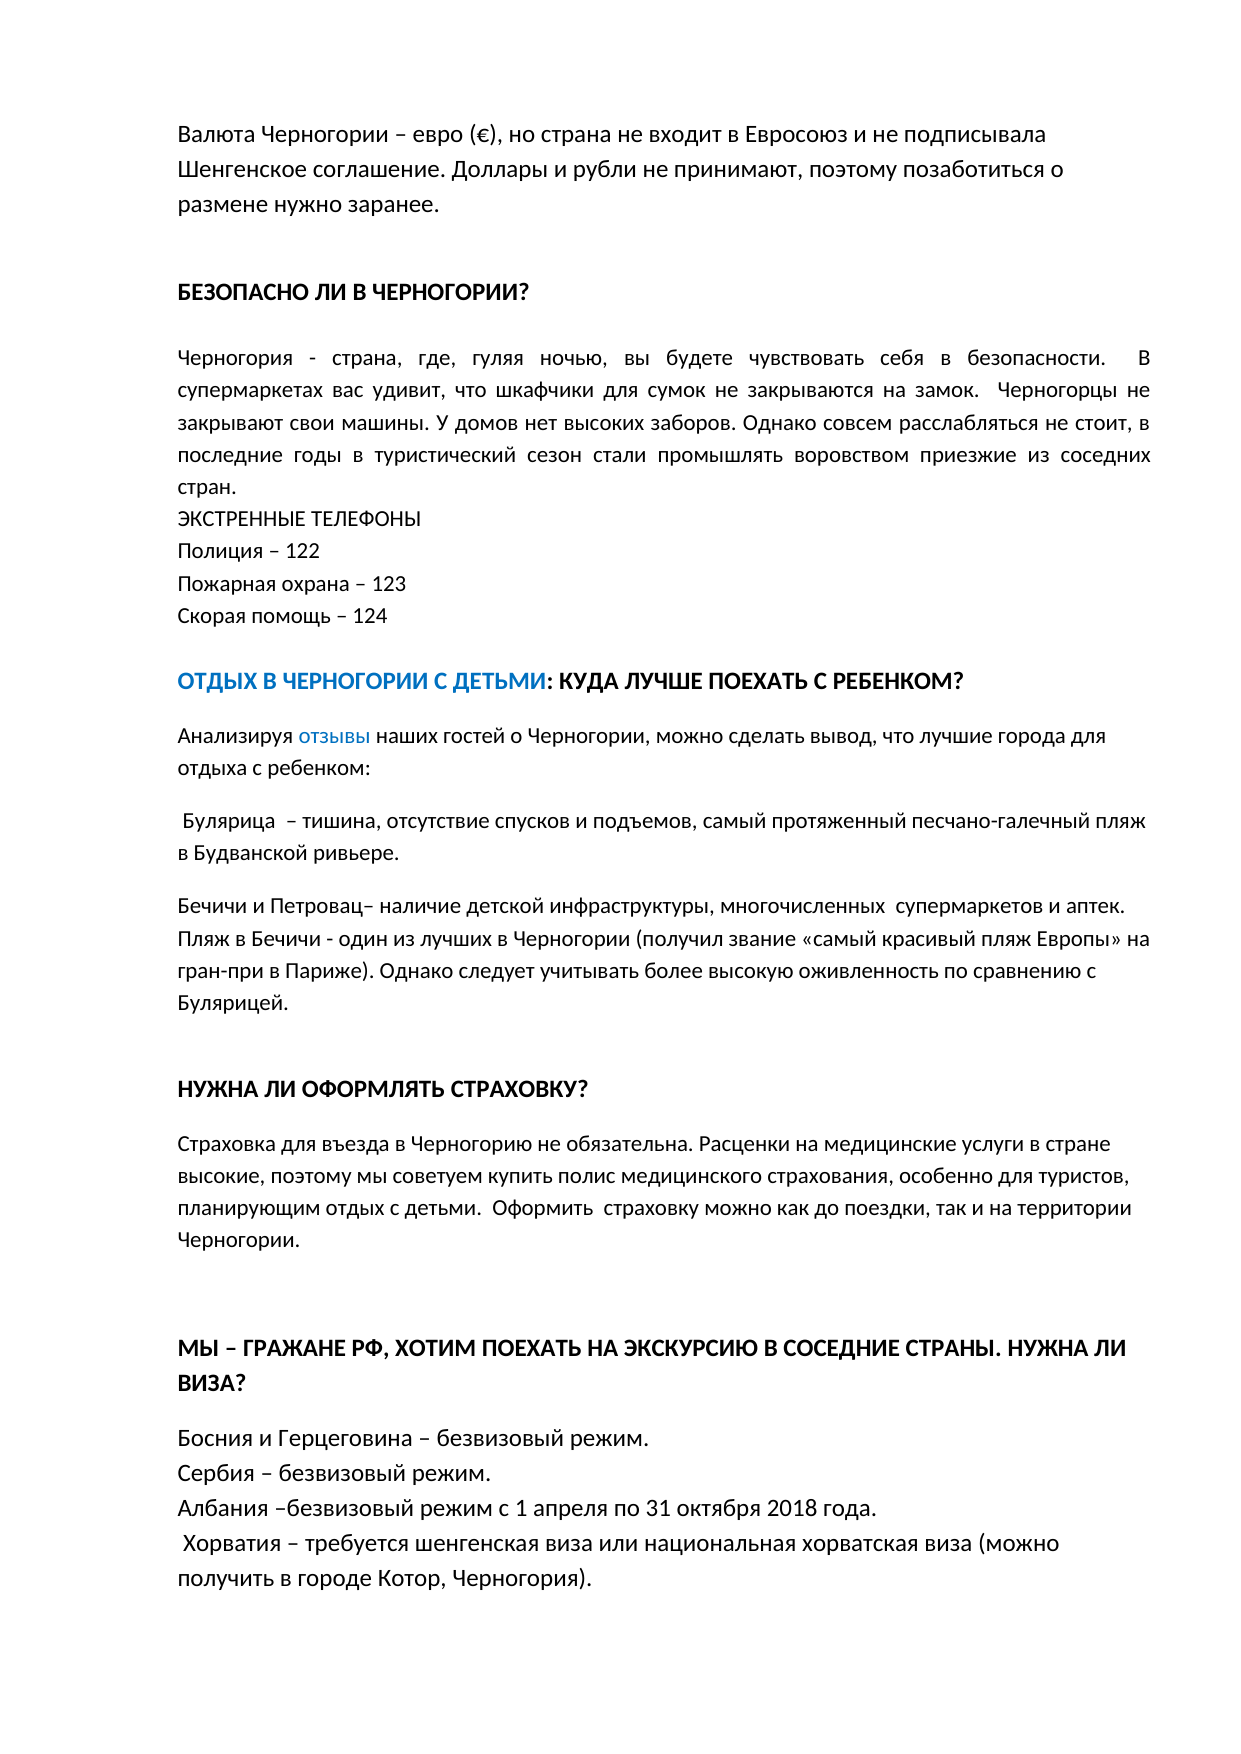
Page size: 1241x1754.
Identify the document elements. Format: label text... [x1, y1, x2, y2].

text Сербия – безвизовый режим. [177, 1457, 1152, 1488]
text Валюта Черногории – евро (€), но страна не входит в Евросоюз и не подписывала Шенгенское соглашение. Доллары и рубли не принимают, поэтому позаботиться о размене нужно заранее. [177, 118, 1152, 219]
text Черногория - страна, где, гуляя ночью, вы будете чувствовать себя в безопасности. В супермаркетах вас удивит, что шкафчики для сумок не закрываются на замок. Черногорцы не закрывают свои машины. У домов нет высоких заборов. Однако совсем расслабляться не стоит, в последние годы в туристический сезон стали промышлять воровством приезжие из соседних стран. [177, 343, 1152, 500]
text Албания –безвизовый режим с 1 апреля по 31 октября 2018 года. [177, 1492, 1152, 1523]
text Бечичи и Петровац– наличие детской инфраструктуры, многочисленных супермаркетов и аптек. Пляж в Бечичи - один из лучших в Черногории (получил звание «самый красивый пляж Европы» на гран-при в Париже). Однако следует учитывать более высокую оживленность по сравнению с Булярицей. [177, 891, 1152, 1016]
text МЫ – ГРАЖАНЕ РФ, ХОТИМ ПОЕХАТЬ НА ЭКСКУРСИЮ В СОСЕДНИЕ СТРАНЫ. НУЖНА ЛИ ВИЗА? [177, 1332, 1152, 1397]
text Скорая помощь – 124 [177, 601, 1152, 629]
text Анализируя отзывы наших гостей о Черногории, можно сделать вывод, что лучшие города для отдыха с ребенком: [177, 721, 1152, 781]
text Хорватия – требуется шенгенская виза или национальная хорватская виза (можно получить в городе Котор, Черногория). [177, 1527, 1152, 1593]
text Булярица – тишина, отсутствие спусков и подъемов, самый протяженный песчано-галечный пляж в Будванской ривьере. [177, 806, 1152, 866]
text НУЖНА ЛИ ОФОРМЛЯТЬ СТРАХОВКУ? [177, 1073, 1152, 1104]
text ЭКСТРЕННЫЕ ТЕЛЕФОНЫ [177, 504, 1152, 532]
text БЕЗОПАСНО ЛИ В ЧЕРНОГОРИИ? [177, 276, 1152, 307]
text Страховка для въезда в Черногорию не обязательна. Расценки на медицинские услуги в стране высокие, поэтому мы советуем купить полис медицинского страхования, особенно для туристов, планирующим отдых с детьми. Оформить страховку можно как до поездки, так и на территории Черногории. [177, 1129, 1152, 1254]
text Босния и Герцеговина – безвизовый режим. [177, 1422, 1152, 1453]
text Полиция – 122 [177, 536, 1152, 564]
text ОТДЫХ В ЧЕРНОГОРИИ С ДЕТЬМИ: КУДА ЛУЧШЕ ПОЕХАТЬ С РЕБЕНКОМ? [177, 665, 1152, 696]
text Пожарная охрана – 123 [177, 569, 1152, 597]
